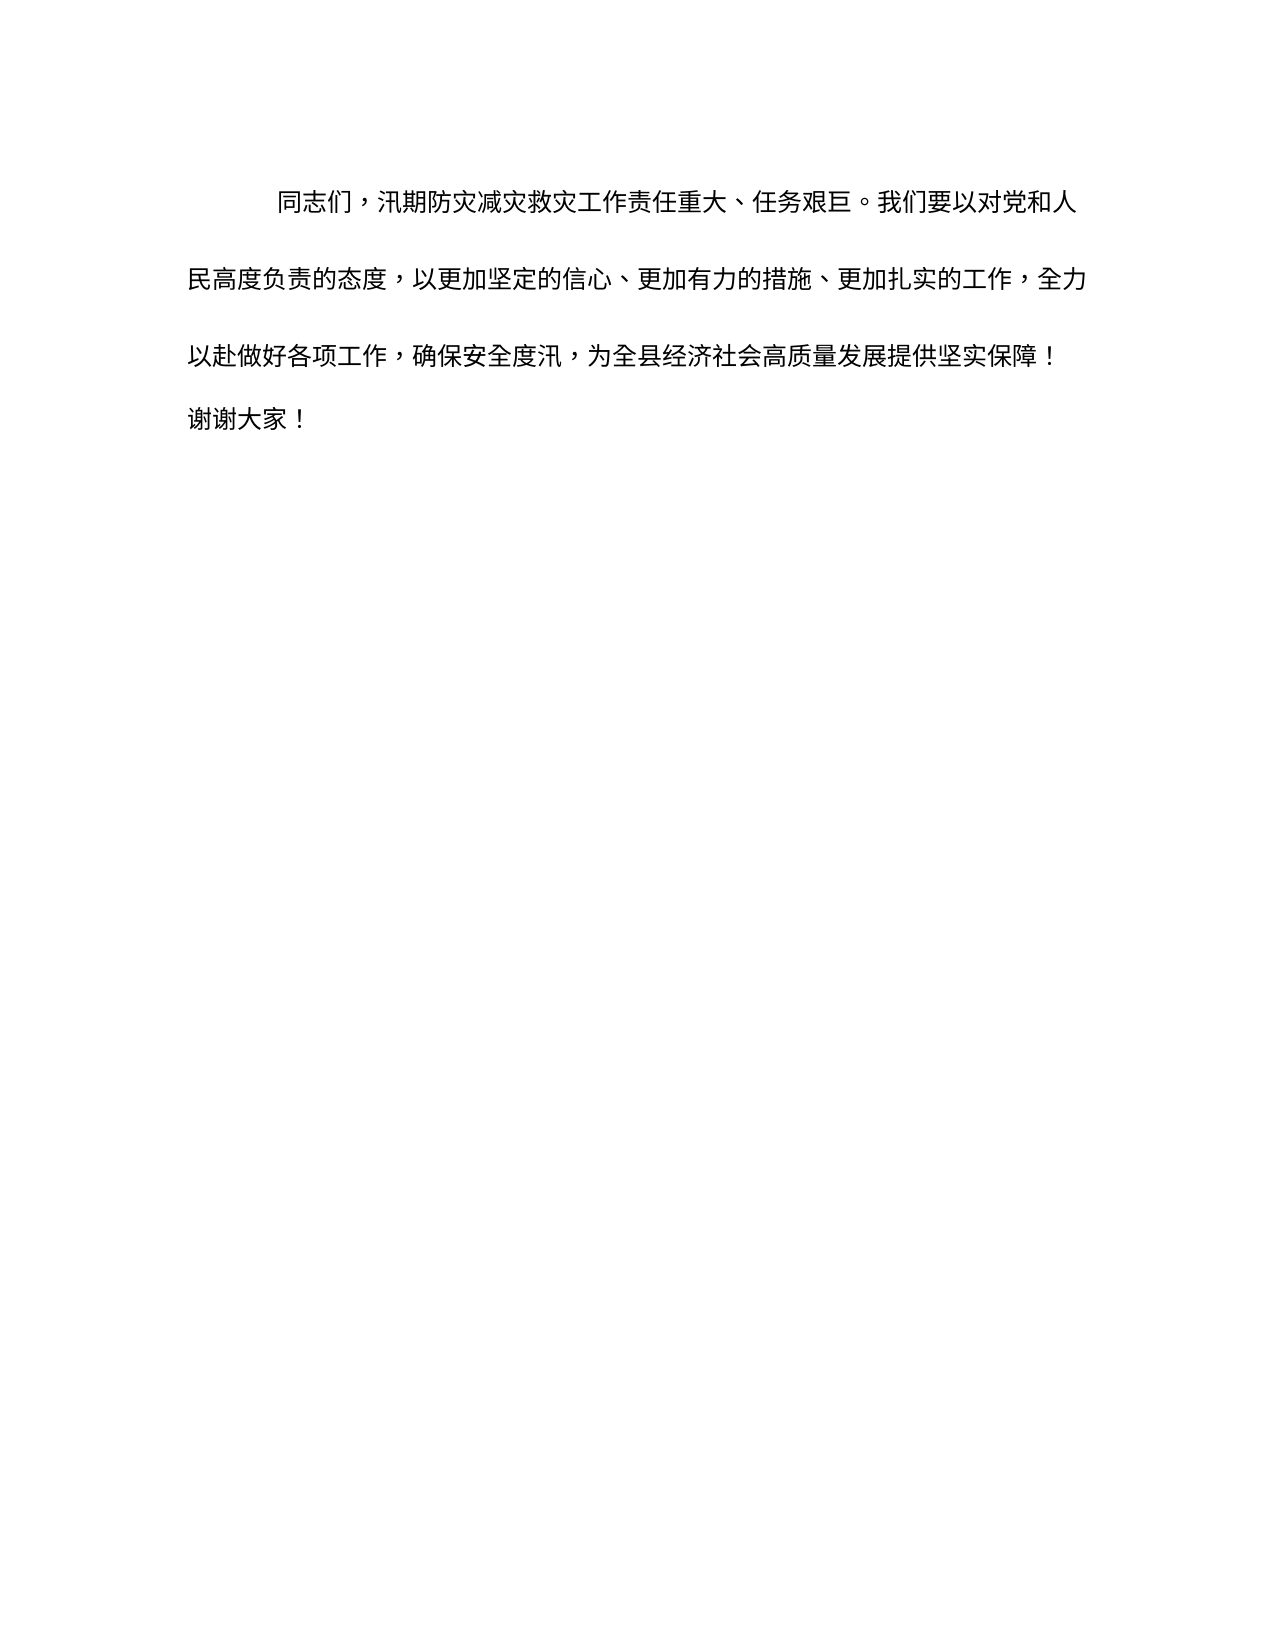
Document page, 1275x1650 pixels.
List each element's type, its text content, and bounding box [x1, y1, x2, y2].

text 同志们，汛期防灾减灾救灾工作责任重大、任务艰巨。我们要以对党和人民高度负责的态度，以更加坚定的信心、更加有力的措施、更加扎实的工作，全力以赴做好各项工作，确保安全度汛，为全县经济社会高质量发展提供坚实保障！ [187, 150, 1087, 381]
text 谢谢大家！ [187, 402, 1087, 436]
